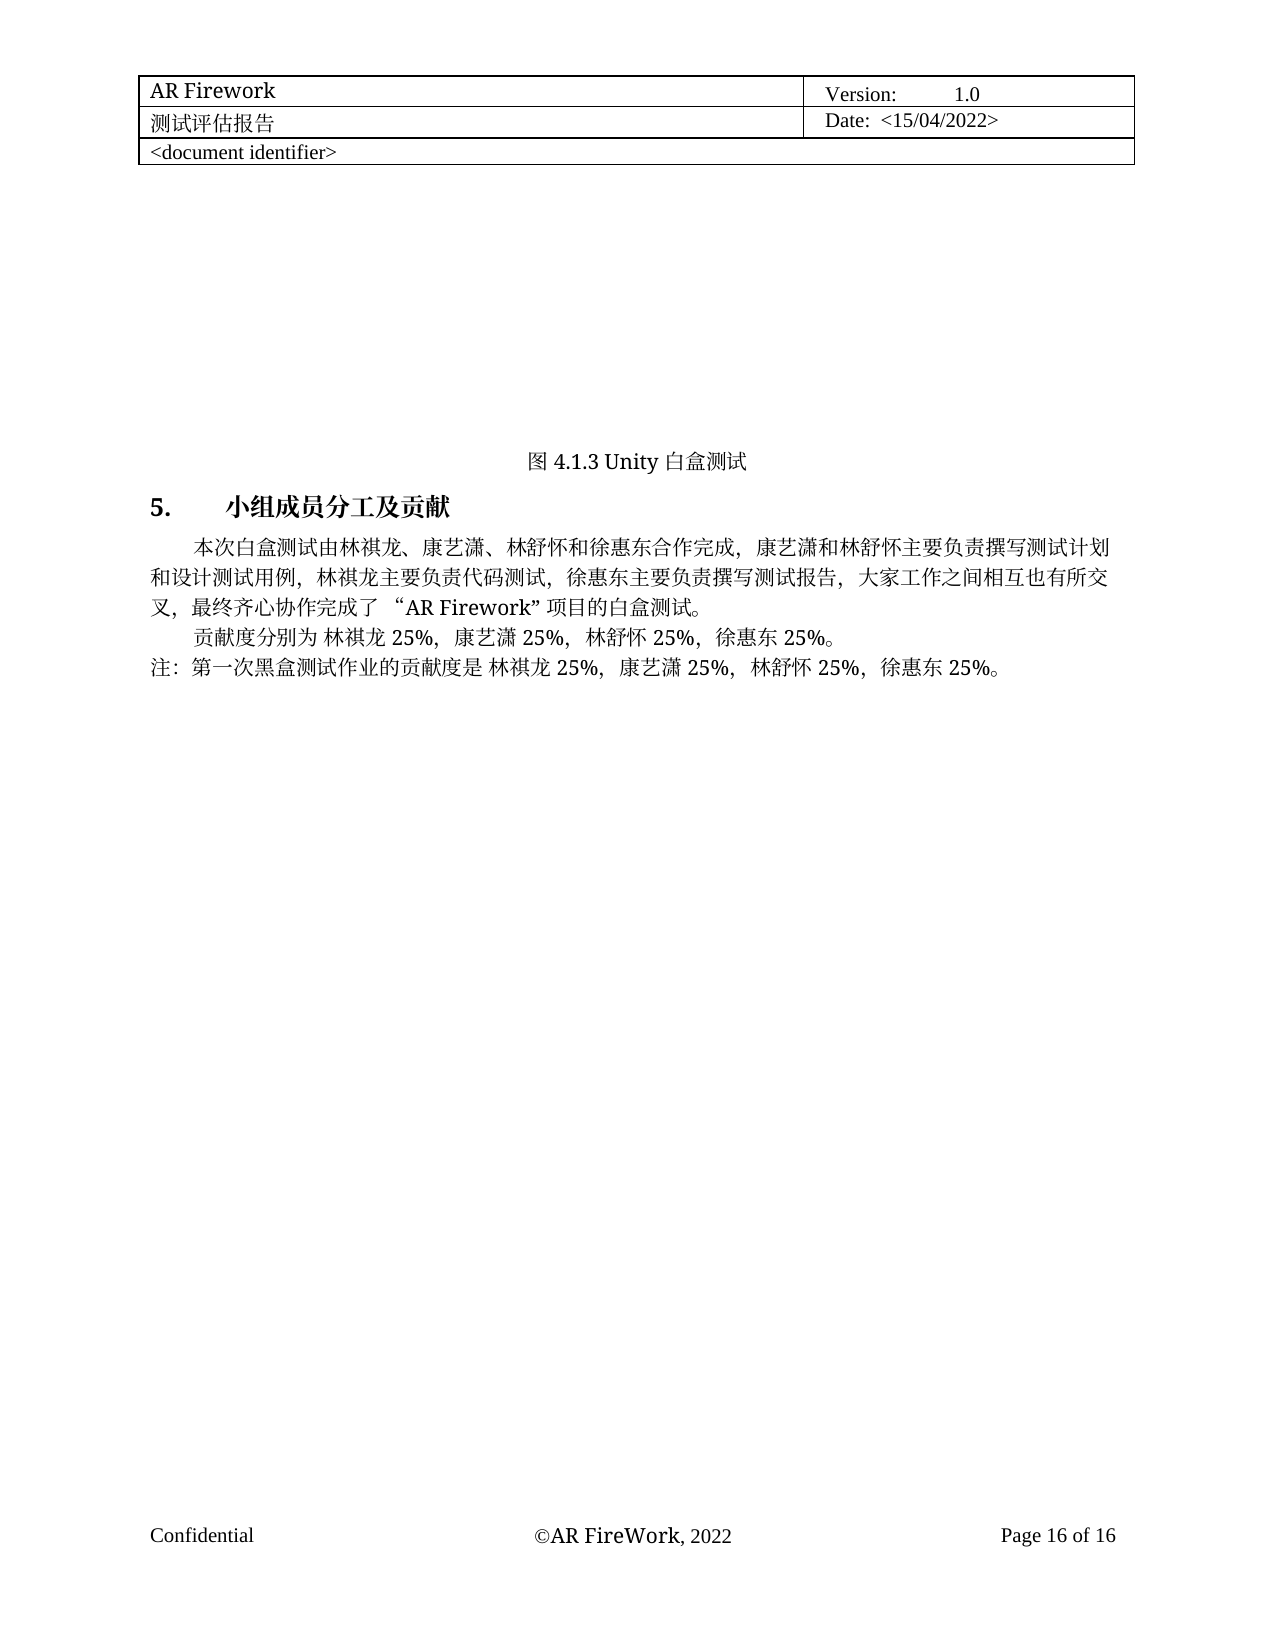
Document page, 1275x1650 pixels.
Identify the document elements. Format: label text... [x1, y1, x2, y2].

subtitle 小组成员分工及贡献 [150, 488, 1125, 524]
text 注：第一次黑盒测试作业的贡献度是 林祺龙 25%，康艺潇 25%，林舒怀 25%，徐惠东 25%。 [150, 651, 1125, 682]
text 本次白盒测试由林祺龙、康艺潇、林舒怀和徐惠东合作完成，康艺潇和林舒怀主要负责撰写测试计划和设计测试用例，林祺龙主要负责代码测试，徐惠东主要负责撰写测试报告，大家工作之间相互也有所交叉，最终齐心协作完成了 “AR Firework” 项目的白盒测试。 [150, 531, 1125, 621]
text 贡献度分别为 林祺龙 25%，康艺潇 25%，林舒怀 25%，徐惠东 25%。 [150, 621, 1125, 651]
text 图 4.1.3 Unity 白盒测试 [150, 445, 1125, 475]
